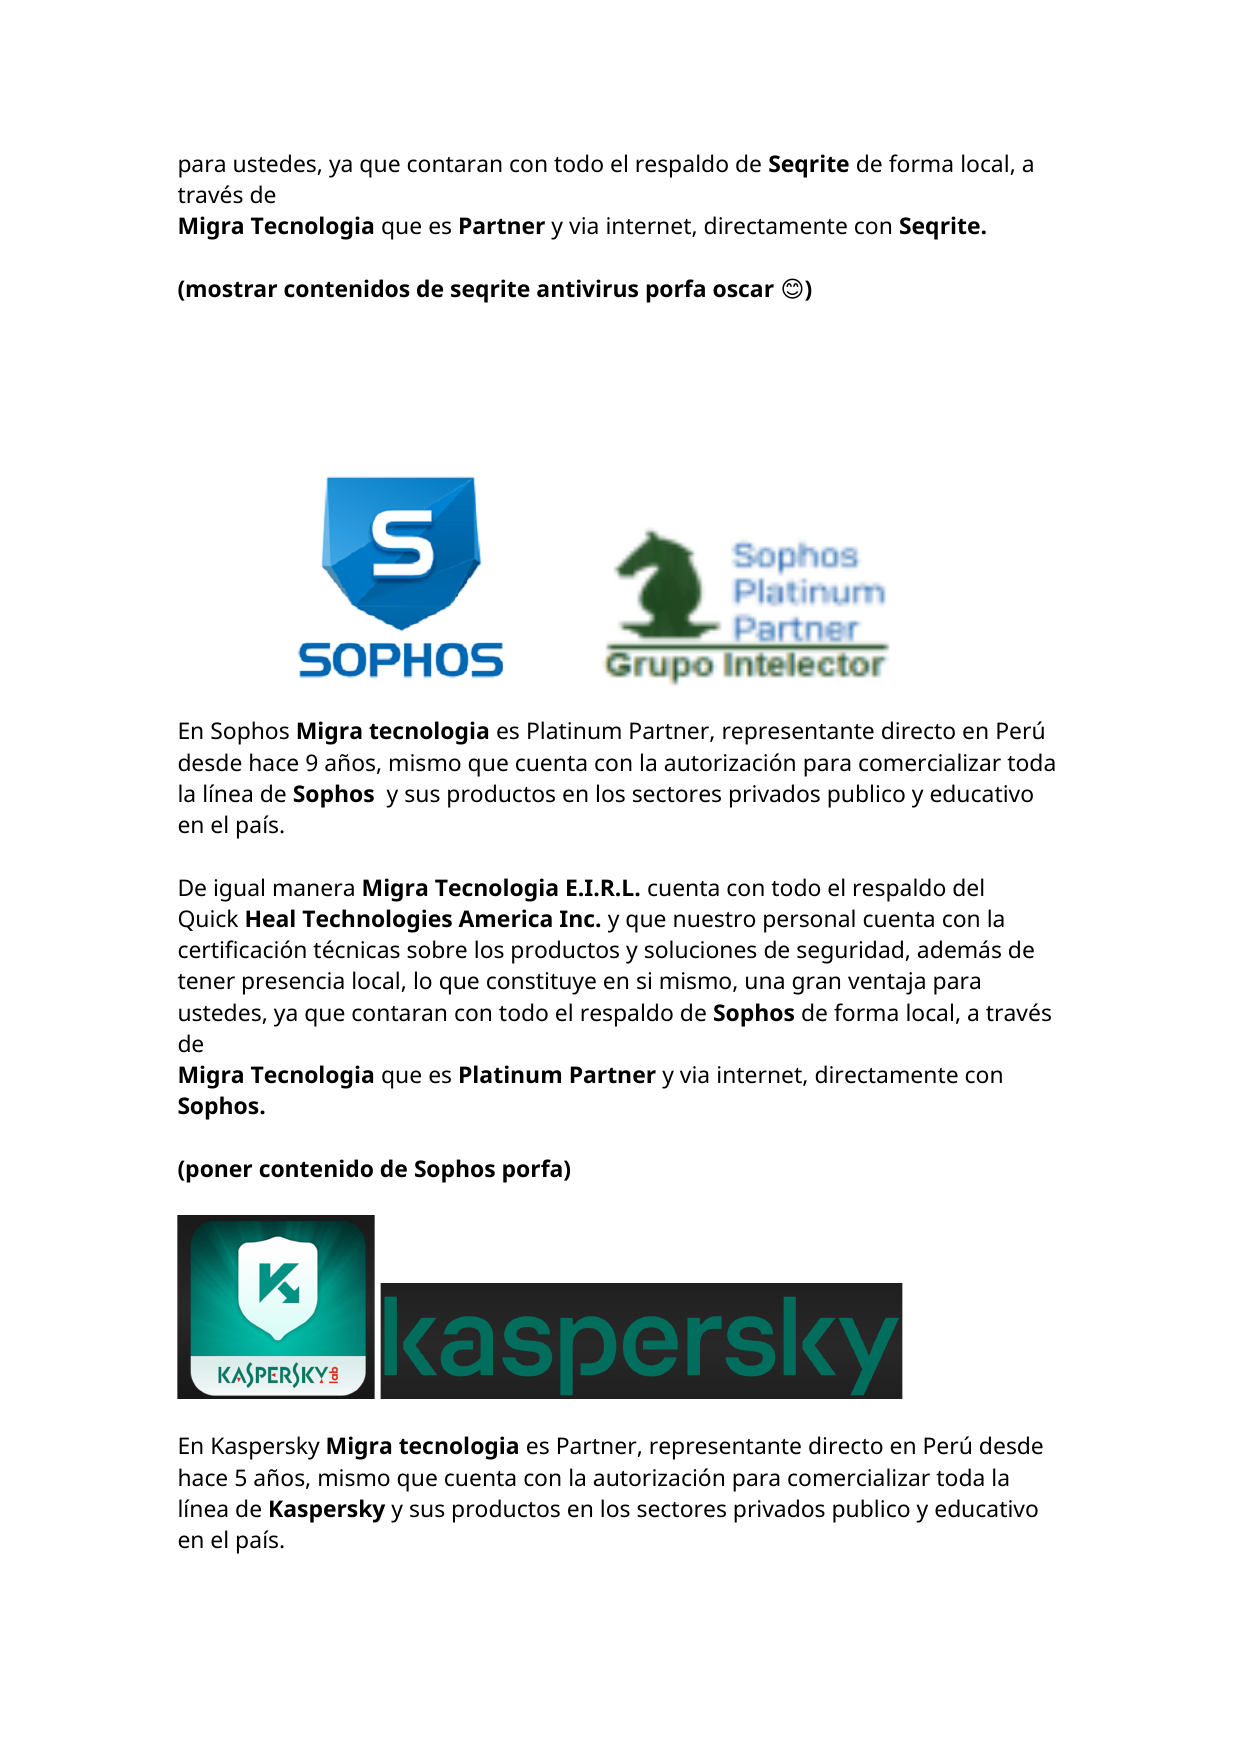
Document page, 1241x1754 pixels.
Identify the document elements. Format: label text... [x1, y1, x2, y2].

picture [380, 1283, 903, 1399]
text En Kaspersky Migra tecnologia es Partner, representante directo en Perú desde hace 5 años, mismo que cuenta con la autorización para comercializar toda la línea de Kaspersky y sus productos en los sectores privados publico y educativo en el país. [177, 1430, 1063, 1555]
text (poner contenido de Sophos porfa) [177, 1153, 1063, 1184]
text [177, 148, 1063, 210]
text Migra Tecnologia que es Partner y via internet, directamente con Seqrite. [177, 210, 1063, 241]
text Migra Tecnologia que es Platinum Partner y via internet, directamente con Sophos. [177, 1059, 1063, 1122]
picture [177, 428, 584, 709]
picture [589, 510, 921, 709]
text (mostrar contenidos de seqrite antivirus porfa oscar ) [177, 273, 1063, 304]
text En Sophos Migra tecnologia es Platinum Partner, representante directo en Perú desde hace 9 años, mismo que cuenta con la autorización para comercializar toda la línea de Sophos y sus productos en los sectores privados publico y educativo en el país. [177, 715, 1063, 840]
text Quick Heal Technologies America Inc. y que nuestro personal cuenta con la certificación técnicas sobre los productos y soluciones de seguridad, además de tener presencia local, lo que constituye en si mismo, una gran ventaja para ustedes, ya que contaran con todo el respaldo de Sophos de forma local, a través de [177, 903, 1063, 1059]
picture [177, 1215, 375, 1399]
text De igual manera Migra Tecnologia E.I.R.L. cuenta con todo el respaldo del [177, 872, 1063, 903]
